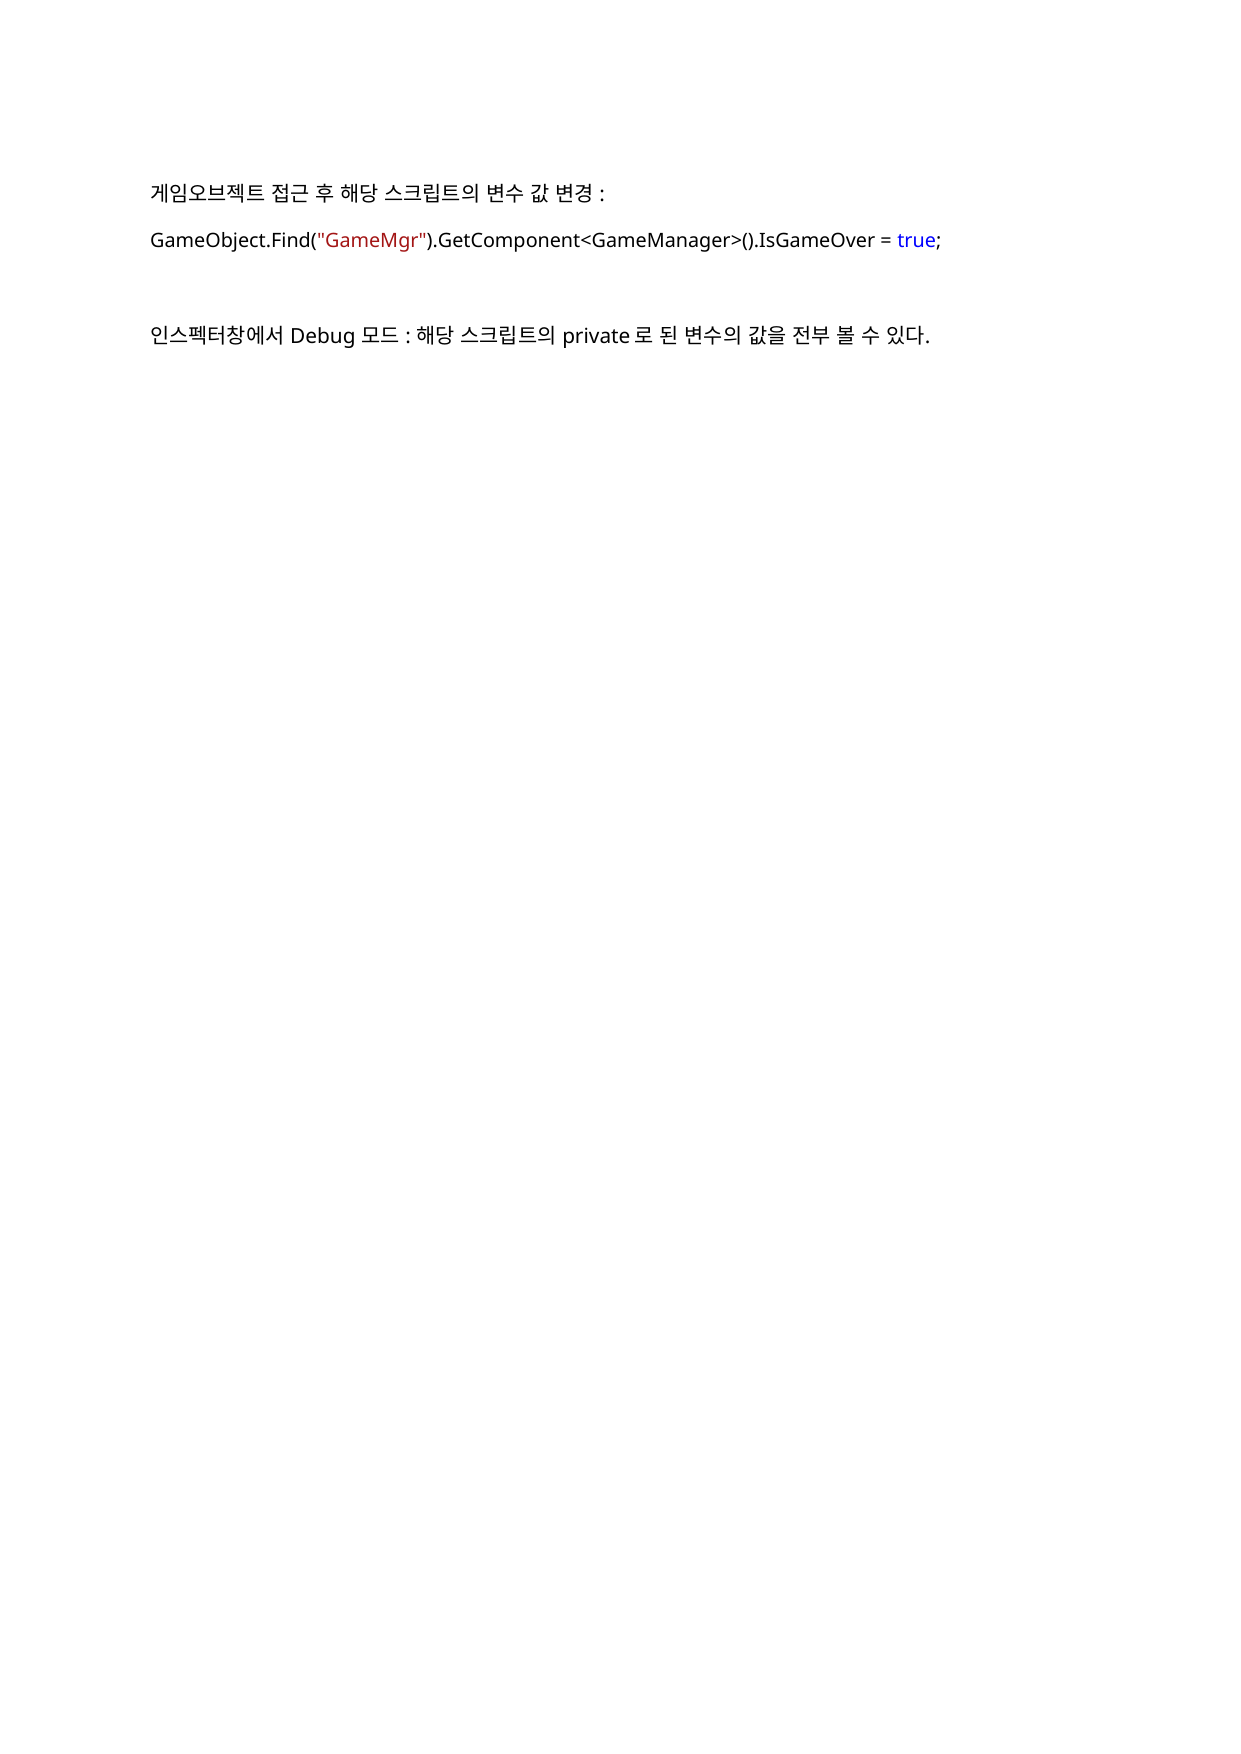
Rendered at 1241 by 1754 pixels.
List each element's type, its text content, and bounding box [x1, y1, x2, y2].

text GameObject.Find("GameMgr").GetComponent<GameManager>().IsGameOver = true; [150, 227, 1090, 253]
text 게임오브젝트 접근 후 해당 스크립트의 변수 값 변경 : [150, 177, 1090, 207]
text 인스펙터창에서 Debug 모드 : 해당 스크립트의 private로 된 변수의 값을 전부 볼 수 있다. [150, 320, 1090, 350]
